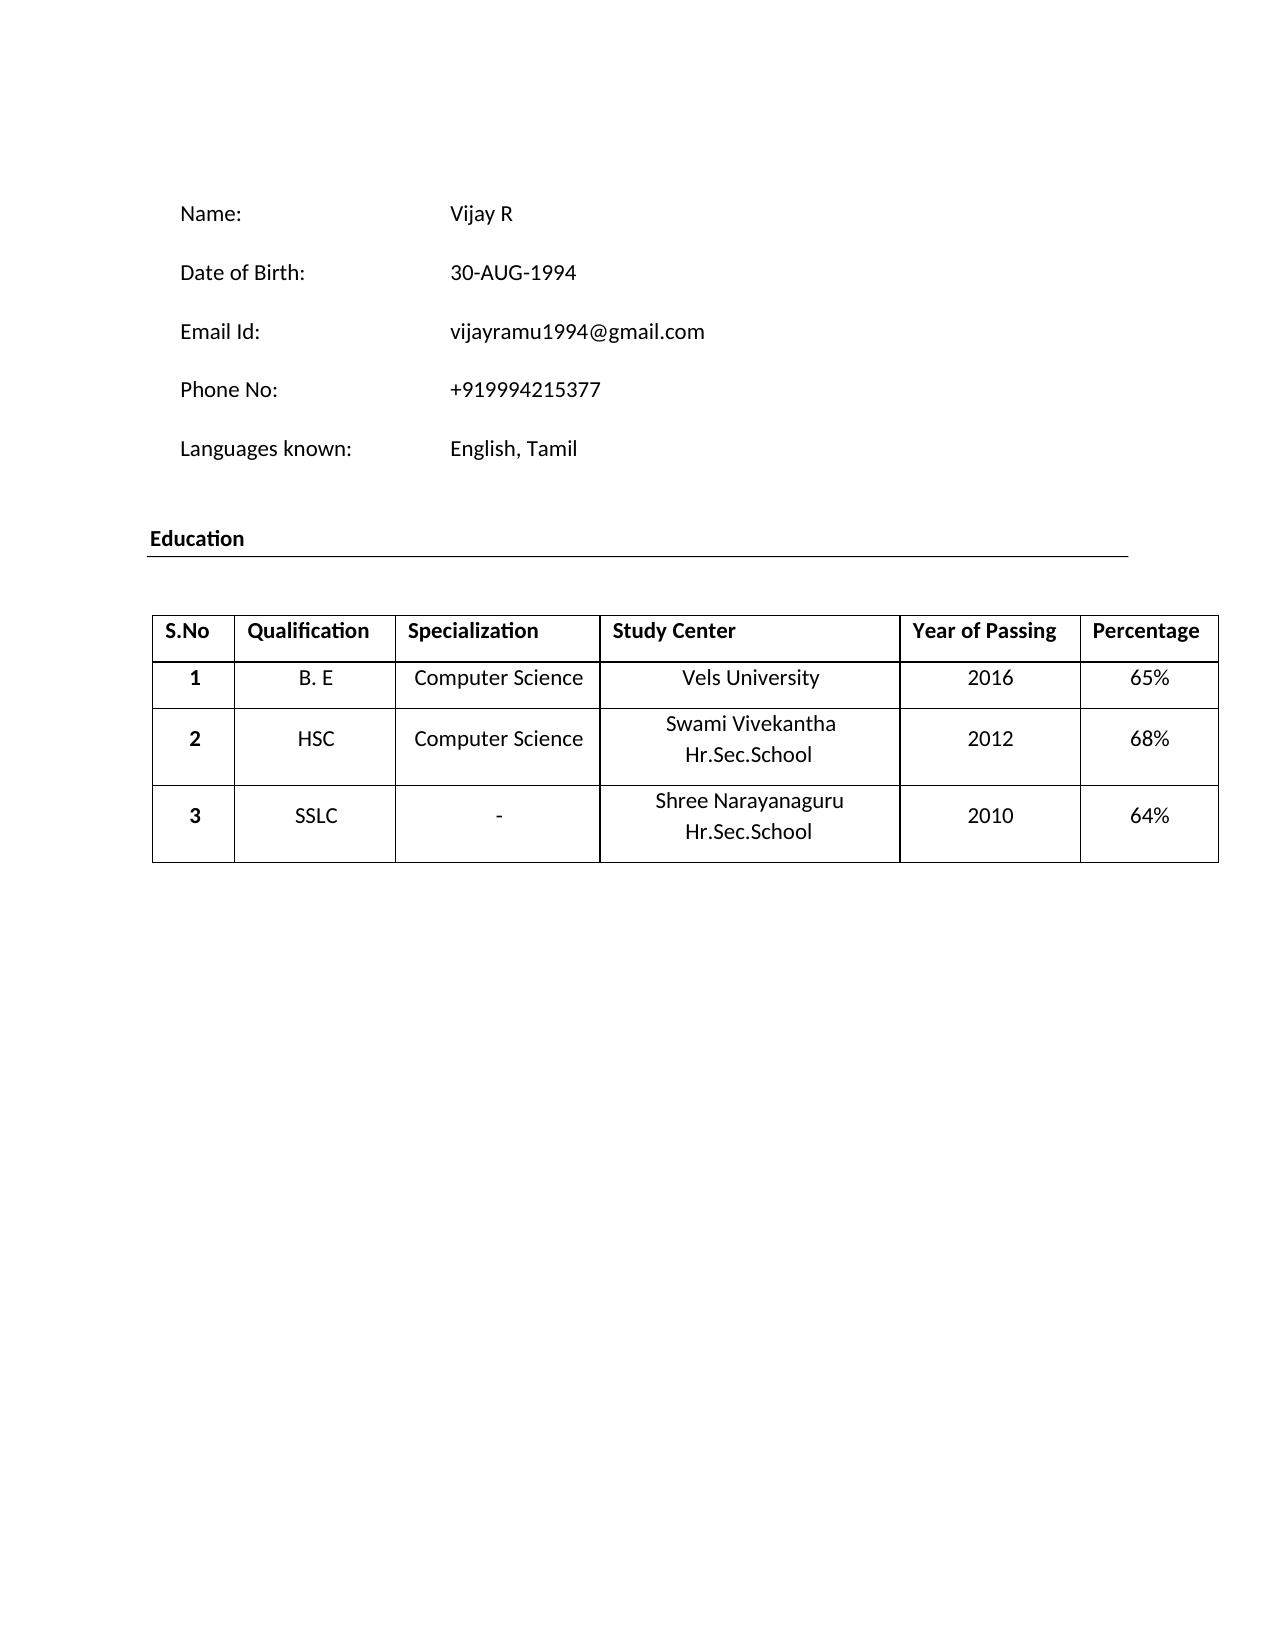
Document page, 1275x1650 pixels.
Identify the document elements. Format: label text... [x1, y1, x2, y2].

table_cell Swami Vivekantha Hr.Sec.School [601, 709, 899, 785]
table_header Percentage [1081, 616, 1218, 661]
text Name: Vijay R [180, 199, 1229, 227]
table_cell Vels University [601, 663, 899, 708]
table_cell 3 [153, 786, 234, 862]
table_cell Computer Science [396, 663, 599, 708]
text Date of Birth: 30-AUG-1994 [180, 258, 1229, 286]
table_header Year of Passing [901, 616, 1080, 661]
table_cell 2010 [901, 786, 1080, 862]
table_cell 1 [153, 663, 234, 708]
table_cell 65% [1081, 663, 1218, 708]
table_cell Shree Narayanaguru Hr.Sec.School [601, 786, 899, 862]
table_header Qualification [235, 616, 395, 661]
table_cell - [396, 786, 599, 862]
subtitle Education [150, 524, 1229, 552]
table_header Study Center [601, 616, 899, 661]
table_header Specialization [396, 616, 599, 661]
table_cell SSLC [235, 786, 395, 862]
text Languages known: English, Tamil [180, 434, 1229, 462]
table_cell Computer Science [396, 709, 599, 785]
table_cell 2 [153, 709, 234, 785]
text Email Id: vijayramu1994@gmail.com [180, 317, 1229, 345]
table_header S.No [153, 616, 234, 661]
table_cell 68% [1081, 709, 1218, 785]
table_cell B. E [235, 663, 395, 708]
text Phone No: +919994215377 [180, 376, 1229, 404]
table_cell 2016 [901, 663, 1080, 708]
table_cell 64% [1081, 786, 1218, 862]
table_cell 2012 [901, 709, 1080, 785]
table_cell HSC [235, 709, 395, 785]
